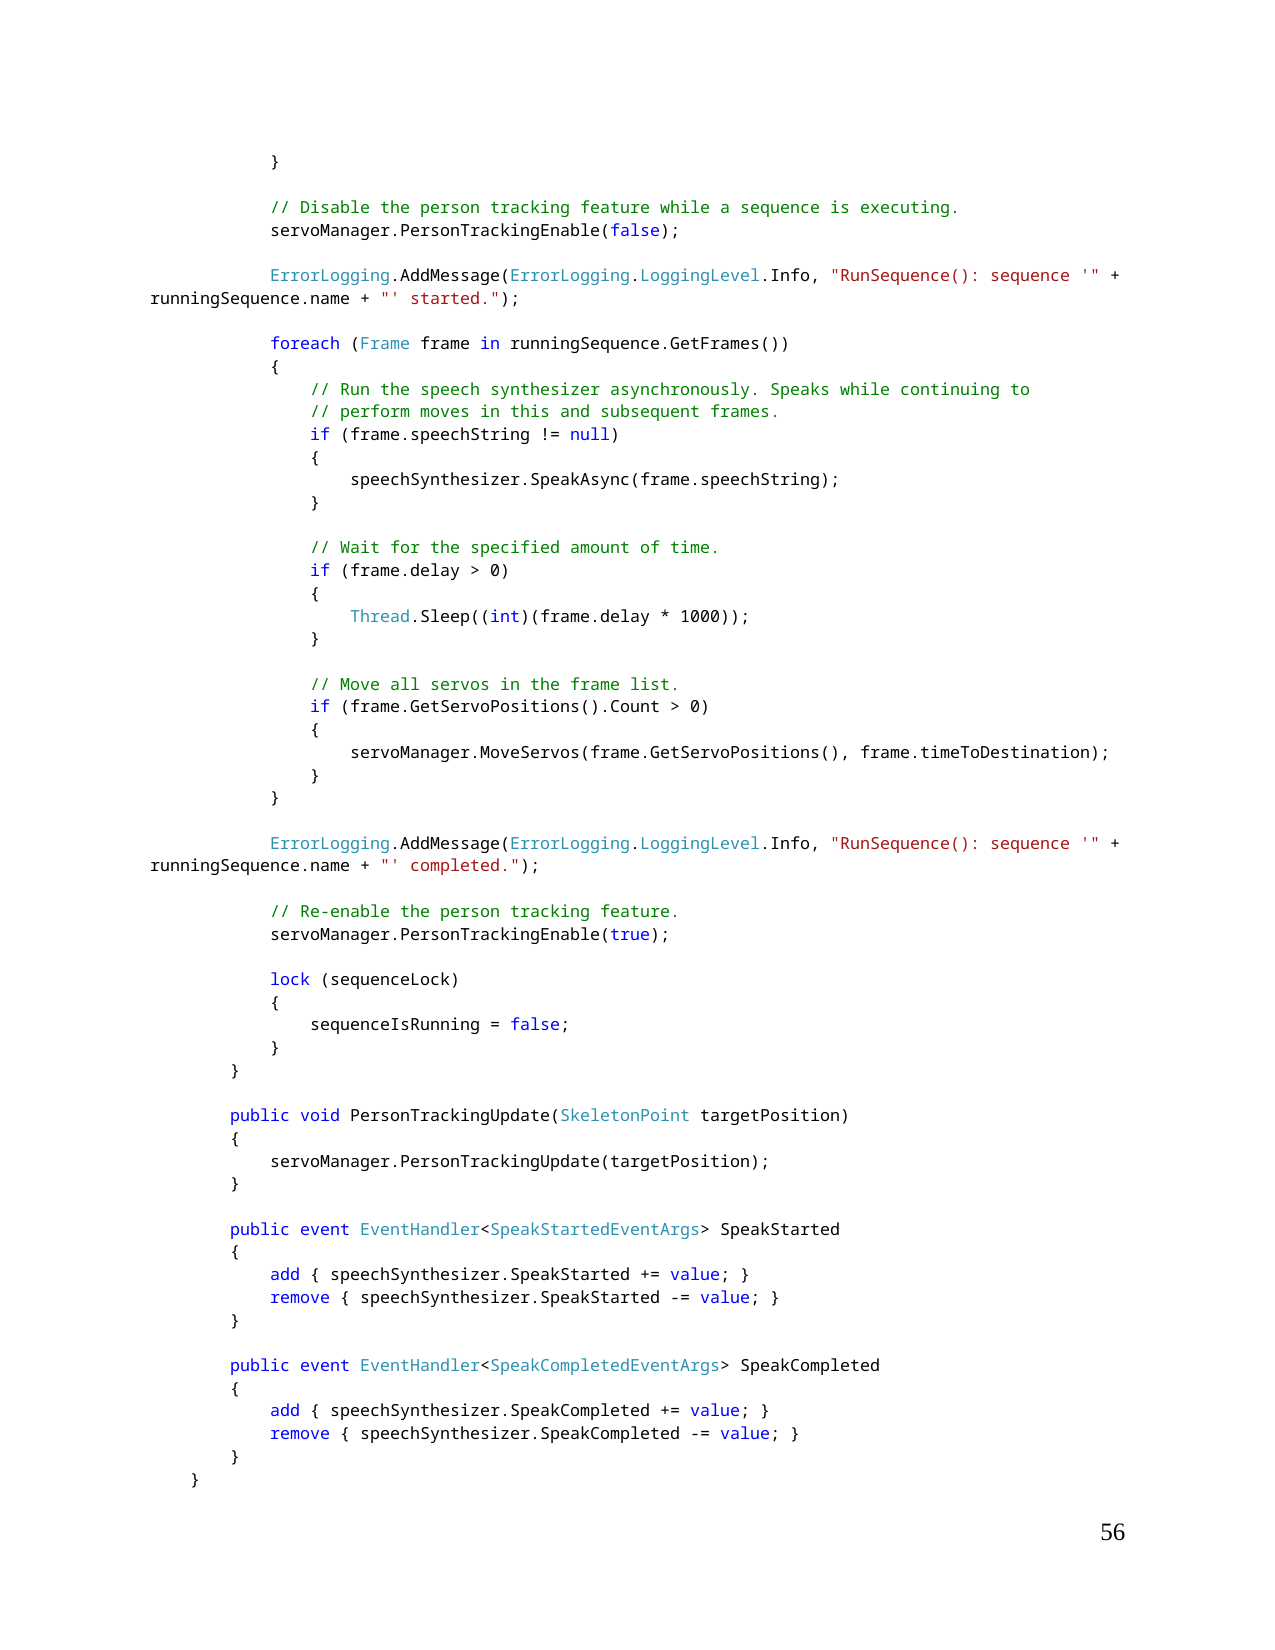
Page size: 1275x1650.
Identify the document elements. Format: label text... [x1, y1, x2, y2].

text add { speechSynthesizer.SpeakCompleted += value; } [150, 1399, 1125, 1422]
text servoManager.PersonTrackingEnable(false); [150, 218, 1125, 241]
text { [150, 1126, 1125, 1149]
text // Re-enable the person tracking feature. [150, 899, 1125, 922]
text } [150, 1058, 1125, 1081]
text remove { speechSynthesizer.SpeakStarted -= value; } [150, 1285, 1125, 1308]
text // Run the speech synthesizer asynchronously. Speaks while continuing to [150, 377, 1125, 400]
text { [150, 718, 1125, 740]
text // perform moves in this and subsequent frames. [150, 400, 1125, 422]
text ErrorLogging.AddMessage(ErrorLogging.LoggingLevel.Info, "RunSequence(): sequence '" + runningSequence.name + "' completed."); [150, 831, 1125, 877]
text speechSynthesizer.SpeakAsync(frame.speechString); [150, 468, 1125, 491]
text lock (sequenceLock) [150, 967, 1125, 990]
text { [150, 1376, 1125, 1399]
text ErrorLogging.AddMessage(ErrorLogging.LoggingLevel.Info, "RunSequence(): sequence '" + runningSequence.name + "' started."); [150, 263, 1125, 309]
text foreach (Frame frame in runningSequence.GetFrames()) [150, 332, 1125, 354]
text // Wait for the specified amount of time. [150, 536, 1125, 559]
text servoManager.PersonTrackingEnable(true); [150, 922, 1125, 945]
text public void PersonTrackingUpdate(SkeletonPoint targetPosition) [150, 1104, 1125, 1126]
text public event EventHandler<SpeakCompletedEventArgs> SpeakCompleted [150, 1353, 1125, 1376]
text // Disable the person tracking feature while a sequence is executing. [150, 195, 1125, 218]
text sequenceIsRunning = false; [150, 1013, 1125, 1036]
text } [150, 1172, 1125, 1194]
text remove { speechSynthesizer.SpeakCompleted -= value; } [150, 1422, 1125, 1444]
text } [150, 150, 1125, 173]
text } [150, 627, 1125, 649]
text { [150, 1240, 1125, 1263]
text servoManager.MoveServos(frame.GetServoPositions(), frame.timeToDestination); [150, 740, 1125, 763]
text } [150, 1444, 1125, 1467]
text } [150, 763, 1125, 786]
text } [150, 786, 1125, 808]
text if (frame.delay > 0) [150, 559, 1125, 581]
text servoManager.PersonTrackingUpdate(targetPosition); [150, 1149, 1125, 1172]
text // Move all servos in the frame list. [150, 672, 1125, 695]
text { [150, 990, 1125, 1013]
text } [150, 1036, 1125, 1058]
text { [150, 581, 1125, 604]
text public event EventHandler<SpeakStartedEventArgs> SpeakStarted [150, 1217, 1125, 1240]
text { [150, 354, 1125, 377]
text if (frame.speechString != null) [150, 422, 1125, 445]
text if (frame.GetServoPositions().Count > 0) [150, 695, 1125, 718]
text } [150, 1467, 1125, 1490]
text { [150, 445, 1125, 468]
text } [150, 1308, 1125, 1331]
text Thread.Sleep((int)(frame.delay * 1000)); [150, 604, 1125, 627]
text add { speechSynthesizer.SpeakStarted += value; } [150, 1263, 1125, 1285]
text } [150, 491, 1125, 513]
